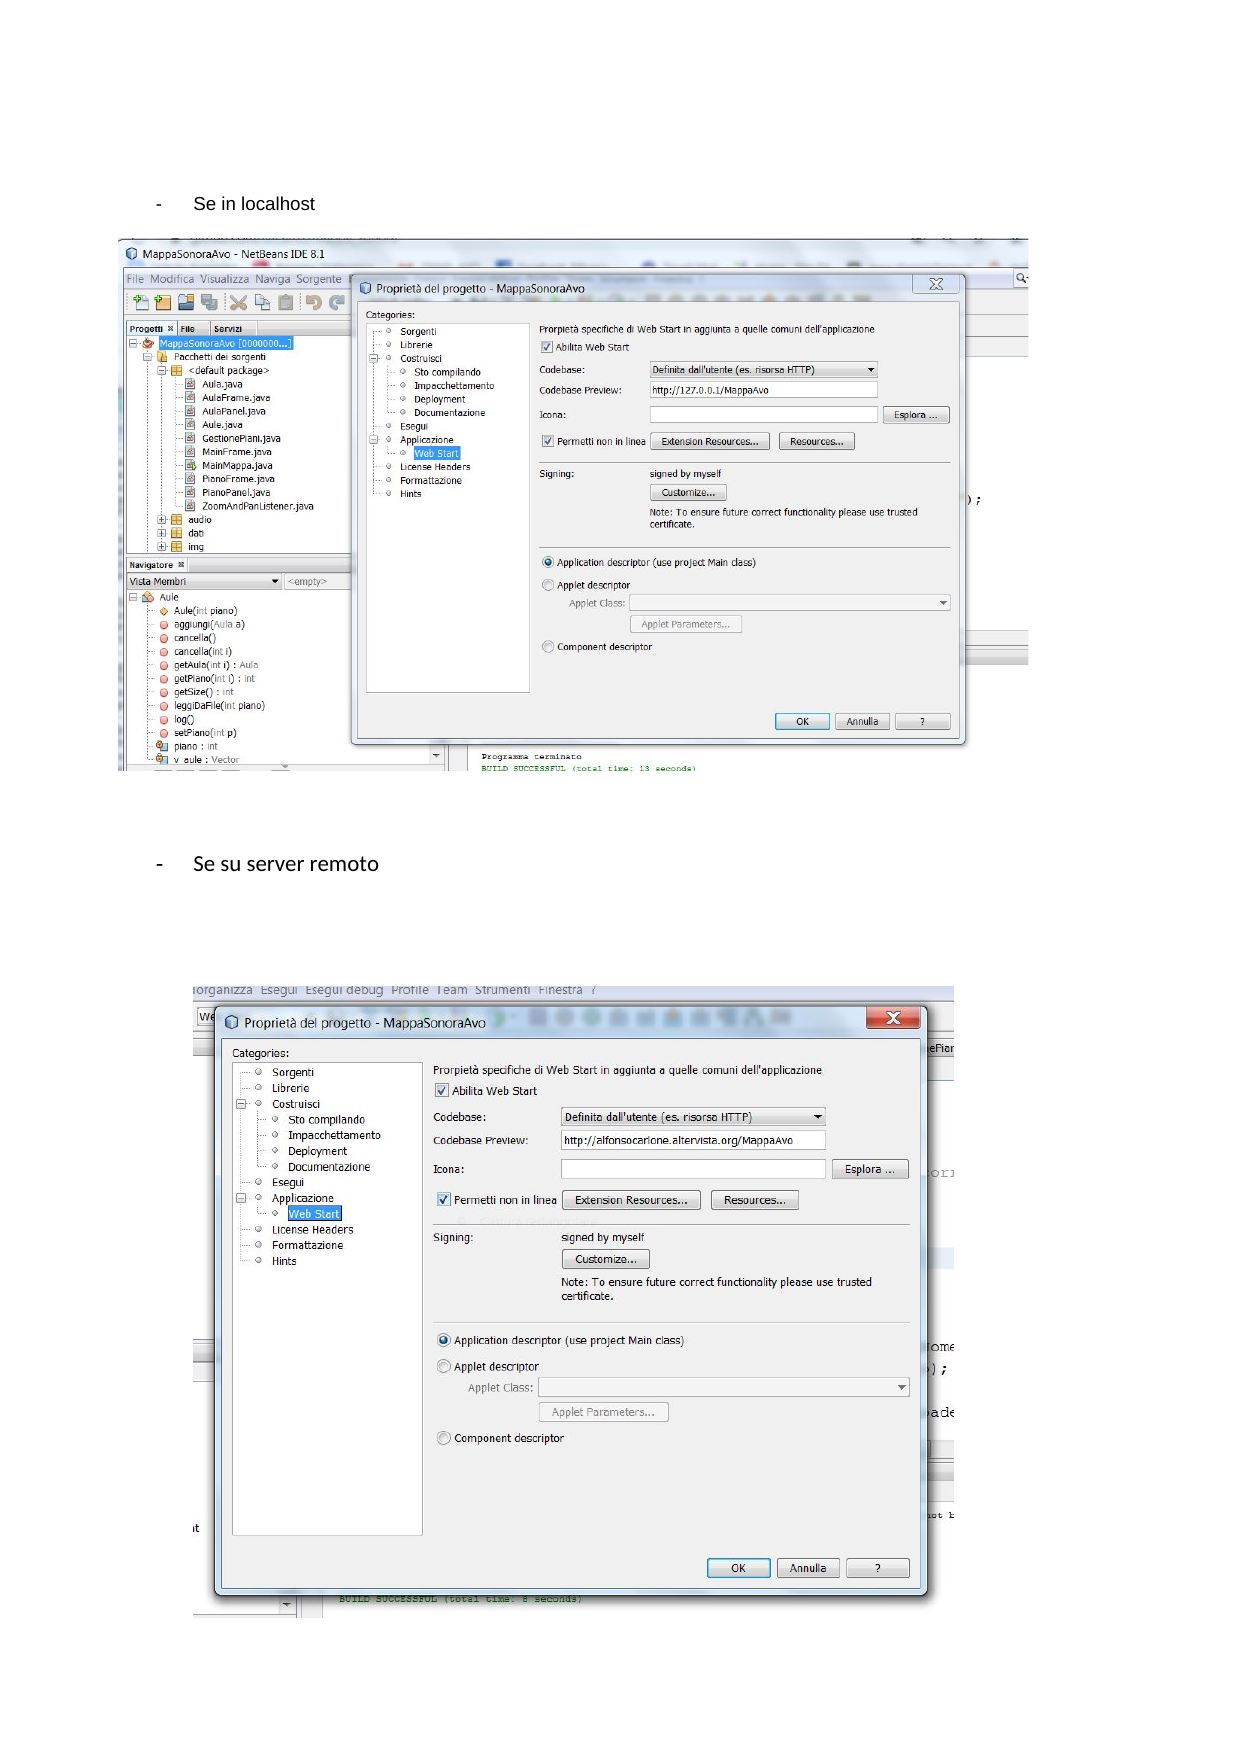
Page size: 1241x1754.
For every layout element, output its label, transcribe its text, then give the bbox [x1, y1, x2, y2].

picture [118, 238, 1029, 771]
list Se in localhost [156, 193, 1122, 215]
picture [193, 986, 954, 1618]
list Se su server remoto [156, 849, 1122, 877]
